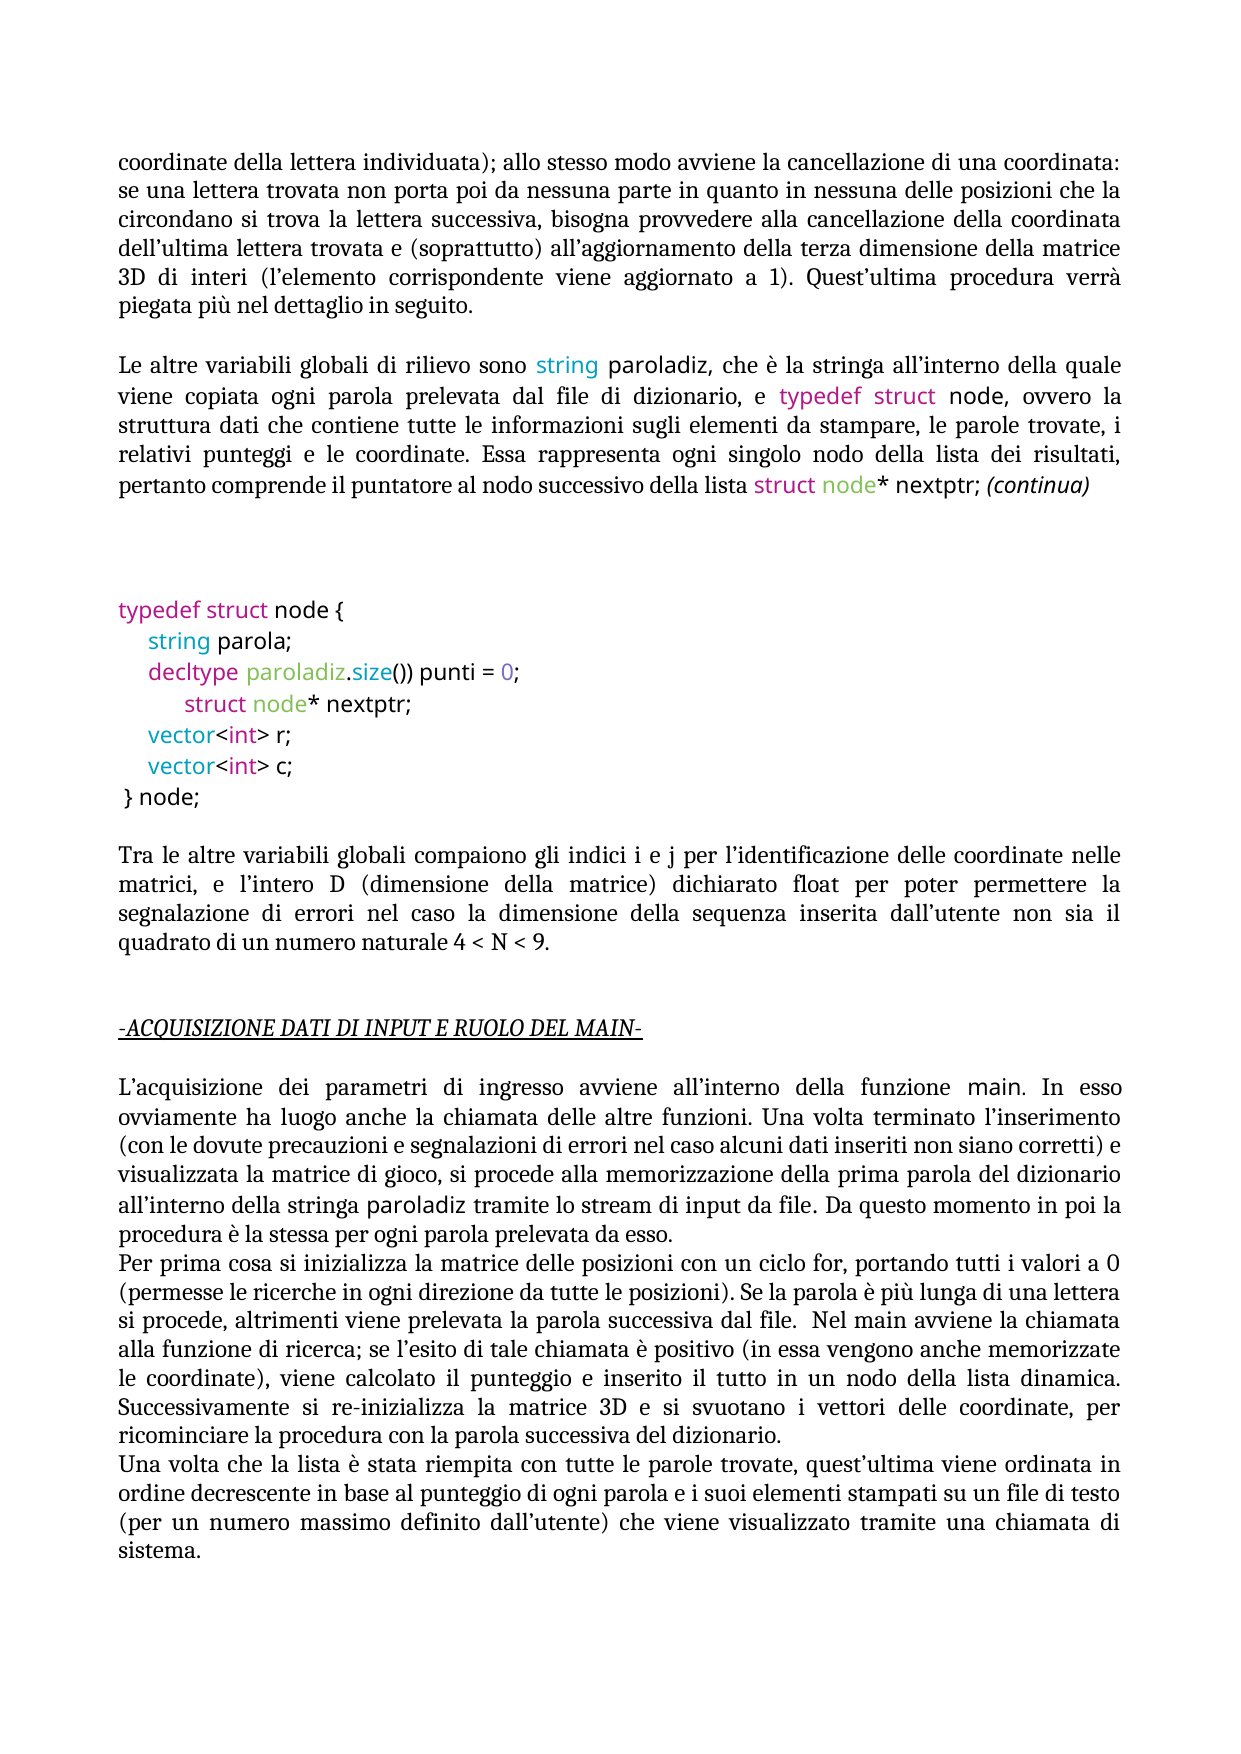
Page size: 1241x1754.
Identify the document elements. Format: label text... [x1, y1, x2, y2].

text Una volta che la lista è stata riempita con tutte le parole trovate, quest’ultima viene ordinata in ordine decrescente in base al punteggio di ogni parola e i suoi elementi stampati su un file di testo (per un numero massimo definito dall’utente) che viene visualizzato tramite una chiamata di sistema. [118, 1450, 1122, 1565]
text typedef struct node { [118, 594, 1122, 625]
text struct node* nextptr; [118, 688, 1122, 719]
text } node; [118, 781, 1122, 813]
text string parola; [118, 625, 1122, 656]
text vector<int> c; [118, 750, 1122, 781]
text -ACQUISIZIONE DATI DI INPUT E RUOLO DEL MAIN- [118, 1014, 1122, 1043]
text Per prima cosa si inizializza la matrice delle posizioni con un ciclo for, portando tutti i valori a 0 (permesse le ricerche in ogni direzione da tutte le posizioni). Se la parola è più lunga di una lettera si procede, altrimenti viene prelevata la parola successiva dal file. Nel main avviene la chiamata alla funzione di ricerca; se l’esito di tale chiamata è positivo (in essa vengono anche memorizzate le coordinate), viene calcolato il punteggio e inserito il tutto in un nodo della lista dinamica. Successivamente si re-inizializza la matrice 3D e si svuotano i vettori delle coordinate, per ricominciare la procedura con la parola successiva del dizionario. [118, 1249, 1122, 1450]
text decltype(paroladiz.size()) punti = 0; [118, 656, 1122, 688]
text Le altre variabili globali di rilievo sono string paroladiz, che è la stringa all’interno della quale viene copiata ogni parola prelevata dal file di dizionario, e typedef struct node, ovvero la struttura dati che contiene tutte le informazioni sugli elementi da stampare, le parole trovate, i relativi punteggi e le coordinate. Essa rappresenta ogni singolo nodo della lista dei risultati, pertanto comprende il puntatore al nodo successivo della lista struct node* nextptr; (continua) [118, 349, 1122, 500]
text Tra le altre variabili globali compaiono gli indici i e j per l’identificazione delle coordinate nelle matrici, e l’intero D (dimensione della matrice) dichiarato float per poter permettere la segnalazione di errori nel caso la dimensione della sequenza inserita dall’utente non sia il quadrato di un numero naturale 4 < N < 9. [118, 841, 1122, 956]
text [118, 148, 1122, 320]
text vector<int> r; [118, 719, 1122, 750]
text L’acquisizione dei parametri di ingresso avviene all’interno della funzione main. In esso ovviamente ha luogo anche la chiamata delle altre funzioni. Una volta terminato l’inserimento (con le dovute precauzioni e segnalazioni di errori nel caso alcuni dati inseriti non siano corretti) e visualizzata la matrice di gioco, si procede alla memorizzazione della prima parola del dizionario all’interno della stringa paroladiz tramite lo stream di input da file. Da questo momento in poi la procedura è la stessa per ogni parola prelevata da esso. [118, 1071, 1122, 1249]
